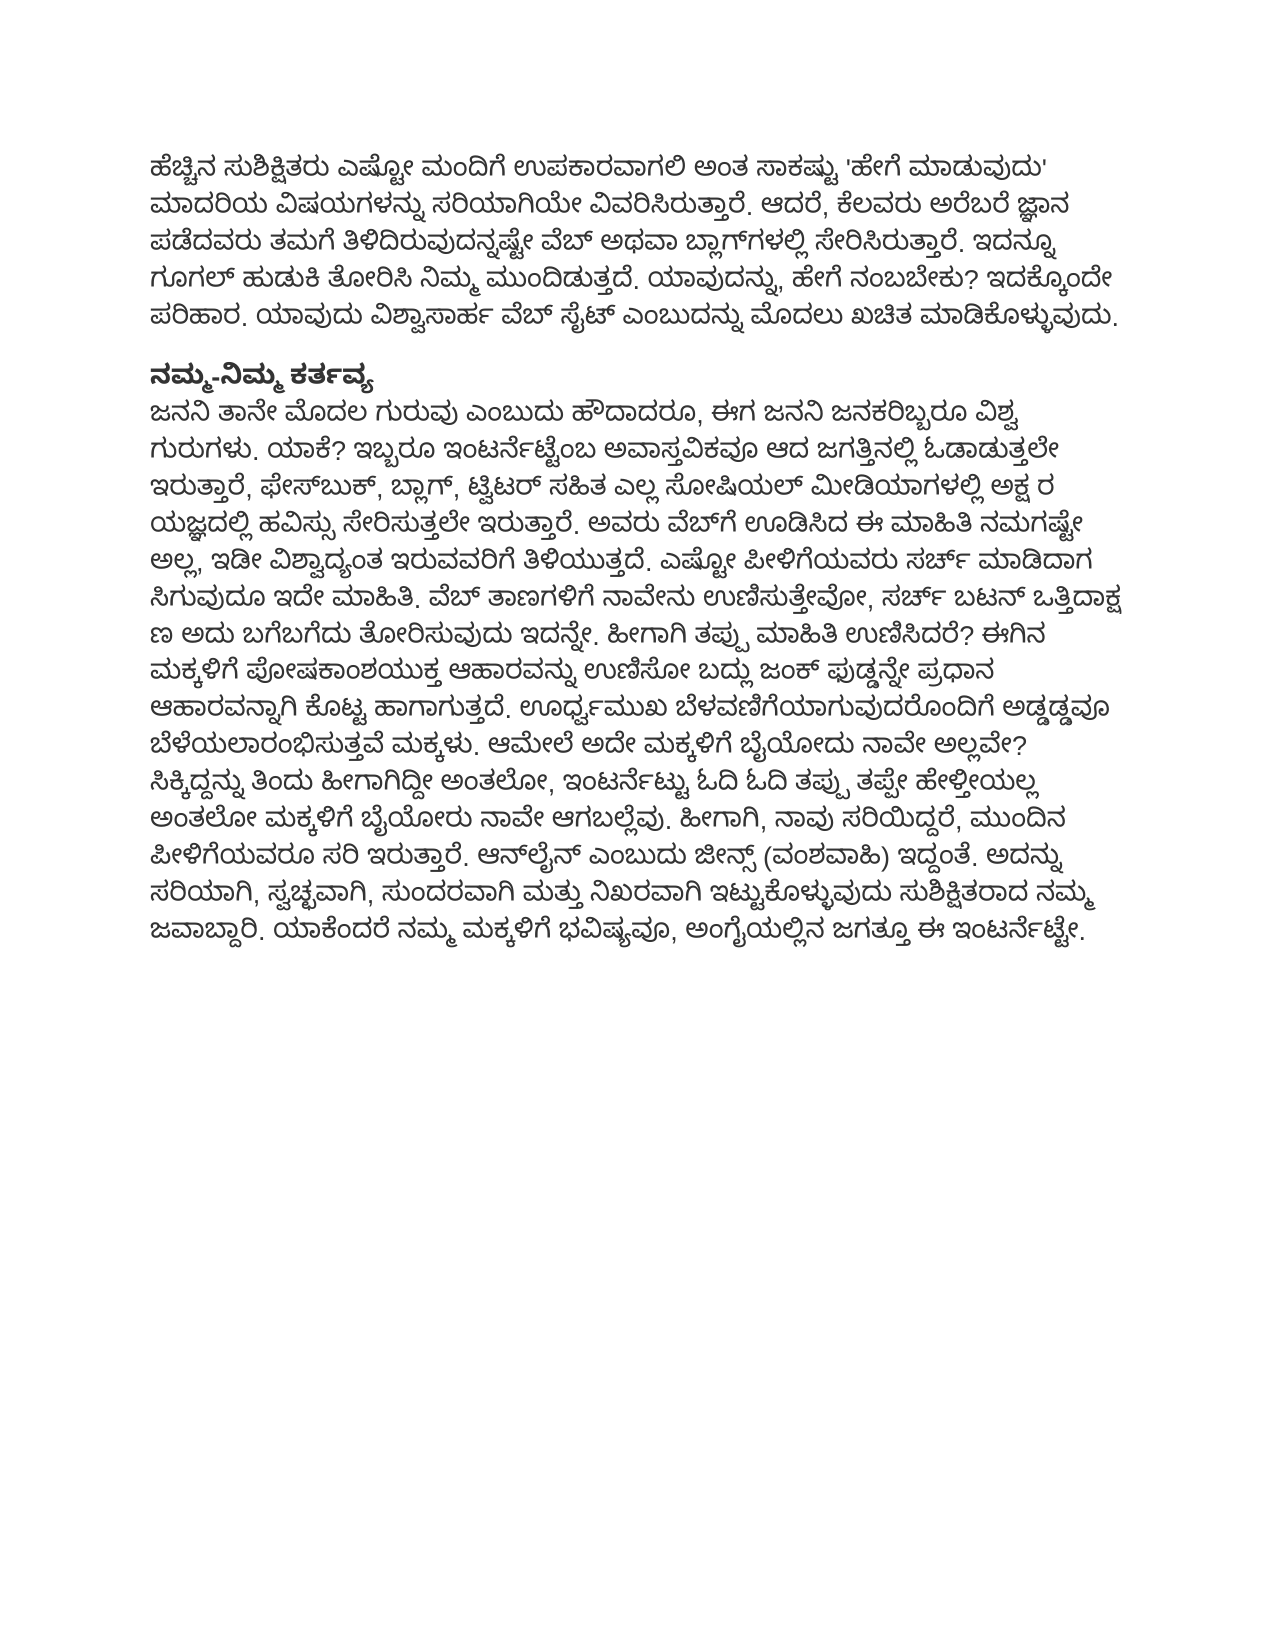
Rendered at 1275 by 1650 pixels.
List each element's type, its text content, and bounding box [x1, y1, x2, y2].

text ಹೆಚ್ಚಿನ ಸುಶಿಕ್ಷಿತರು ಎಷ್ಟೋ ಮಂದಿಗೆ ಉಪಕಾರವಾಗಲಿ ಅಂತ ಸಾಕಷ್ಟು 'ಹೇಗೆ ಮಾಡುವುದು' ಮಾದರಿಯ ವಿಷಯಗಳನ್ನು ಸರಿಯಾಗಿಯೇ ವಿವರಿಸಿರುತ್ತಾರೆ. ಆದರೆ, ಕೆಲವರು ಅರೆಬರೆ ಜ್ಞಾನ ಪಡೆದವರು ತಮಗೆ ತಿಳಿದಿರುವುದನ್ನಷ್ಟೇ ವೆಬ್‌ ಅಥವಾ ಬ್ಲಾಗ್‌ಗಳಲ್ಲಿ ಸೇರಿಸಿರುತ್ತಾರೆ. ಇದನ್ನೂ ಗೂಗಲ್‌ ಹುಡುಕಿ ತೋರಿಸಿ ನಿಮ್ಮ ಮುಂದಿಡುತ್ತದೆ. ಯಾವುದನ್ನು, ಹೇಗೆ ನಂಬಬೇಕು? ಇದಕ್ಕೊಂದೇ ಪರಿಹಾರ. ಯಾವುದು ವಿಶ್ವಾಸಾರ್ಹ ವೆಬ್‌ ಸೈಟ್‌ ಎಂಬುದನ್ನು ಮೊದಲು ಖಚಿತ ಮಾಡಿಕೊಳ್ಳುವುದು. [150, 150, 1125, 334]
text ಜನನಿ ತಾನೇ ಮೊದಲ ಗುರುವು ಎಂಬುದು ಹೌದಾದರೂ, ಈಗ ಜನನಿ ಜನಕರಿಬ್ಬರೂ ವಿಶ್ವ ಗುರುಗಳು. ಯಾಕೆ? ಇಬ್ಬರೂ ಇಂಟರ್ನೆಟ್ಟೆಂಬ ಅವಾಸ್ತವಿಕವೂ ಆದ ಜಗತ್ತಿನಲ್ಲಿ ಓಡಾಡುತ್ತಲೇ ಇರುತ್ತಾರೆ, ಫೇಸ್‌ಬುಕ್‌, ಬ್ಲಾಗ್‌, ಟ್ವಿಟರ್‌ ಸಹಿತ ಎಲ್ಲ ಸೋಷಿಯಲ್‌ ಮೀಡಿಯಾಗಳಲ್ಲಿ ಅಕ್ಷ ರ ಯಜ್ಞದಲ್ಲಿ ಹವಿಸ್ಸು ಸೇರಿಸುತ್ತಲೇ ಇರುತ್ತಾರೆ. ಅವರು ವೆಬ್‌ಗೆ ಊಡಿಸಿದ ಈ ಮಾಹಿತಿ ನಮಗಷ್ಟೇ ಅಲ್ಲ, ಇಡೀ ವಿಶ್ವಾದ್ಯಂತ ಇರುವವರಿಗೆ ತಿಳಿಯುತ್ತದೆ. ಎಷ್ಟೋ ಪೀಳಿಗೆಯವರು ಸರ್ಚ್‌ ಮಾಡಿದಾಗ ಸಿಗುವುದೂ ಇದೇ ಮಾಹಿತಿ. ವೆಬ್‌ ತಾಣಗಳಿಗೆ ನಾವೇನು ಉಣಿಸುತ್ತೇವೋ, ಸರ್ಚ್‌ ಬಟನ್‌ ಒತ್ತಿದಾಕ್ಷ ಣ ಅದು ಬಗೆಬಗೆದು ತೋರಿಸುವುದು ಇದನ್ನೇ. ಹೀಗಾಗಿ ತಪ್ಪು ಮಾಹಿತಿ ಉಣಿಸಿದರೆ? ಈಗಿನ ಮಕ್ಕಳಿಗೆ ಪೋಷಕಾಂಶಯುಕ್ತ ಆಹಾರವನ್ನು ಉಣಿಸೋ ಬದ್ಲು ಜಂಕ್‌ ಫುಡ್ಡನ್ನೇ ಪ್ರಧಾನ ಆಹಾರವನ್ನಾಗಿ ಕೊಟ್ಟ ಹಾಗಾಗುತ್ತದೆ. ಊರ್ಧ್ವಮುಖ ಬೆಳವಣಿಗೆಯಾಗುವುದರೊಂದಿಗೆ ಅಡ್ಡಡ್ಡವೂ ಬೆಳೆಯಲಾರಂಭಿಸುತ್ತವೆ ಮಕ್ಕಳು. ಆಮೇಲೆ ಅದೇ ಮಕ್ಕಳಿಗೆ ಬೈಯೋದು ನಾವೇ ಅಲ್ಲವೇ? ಸಿಕ್ಕಿದ್ದನ್ನು ತಿಂದು ಹೀಗಾಗಿದ್ದೀ ಅಂತಲೋ, ಇಂಟರ್ನೆಟ್ಟು ಓದಿ ಓದಿ ತಪ್ಪು ತಪ್ಪೇ ಹೇಳ್ತೀಯಲ್ಲ ಅಂತಲೋ ಮಕ್ಕಳಿಗೆ ಬೈಯೋರು ನಾವೇ ಆಗಬಲ್ಲೆವು. ಹೀಗಾಗಿ, ನಾವು ಸರಿಯಿದ್ದರೆ, ಮುಂದಿನ ಪೀಳಿಗೆಯವರೂ ಸರಿ ಇರುತ್ತಾರೆ. ಆನ್‌ಲೈನ್‌ ಎಂಬುದು ಜೀನ್ಸ್‌ (ವಂಶವಾಹಿ) ಇದ್ದಂತೆ. ಅದನ್ನು ಸರಿಯಾಗಿ, ಸ್ವಚ್ಛವಾಗಿ, ಸುಂದರವಾಗಿ ಮತ್ತು ನಿಖರವಾಗಿ ಇಟ್ಟುಕೊಳ್ಳುವುದು ಸುಶಿಕ್ಷಿತರಾದ ನಮ್ಮ ಜವಾಬ್ದಾರಿ. ಯಾಕೆಂದರೆ ನಮ್ಮ ಮಕ್ಕಳಿಗೆ ಭವಿಷ್ಯವೂ, ಅಂಗೈಯಲ್ಲಿನ ಜಗತ್ತೂ ಈ ಇಂಟರ್ನೆಟ್ಟೇ. [150, 395, 1125, 948]
text ನಮ್ಮ-ನಿಮ್ಮ ಕರ್ತವ್ಯ [150, 358, 1125, 395]
